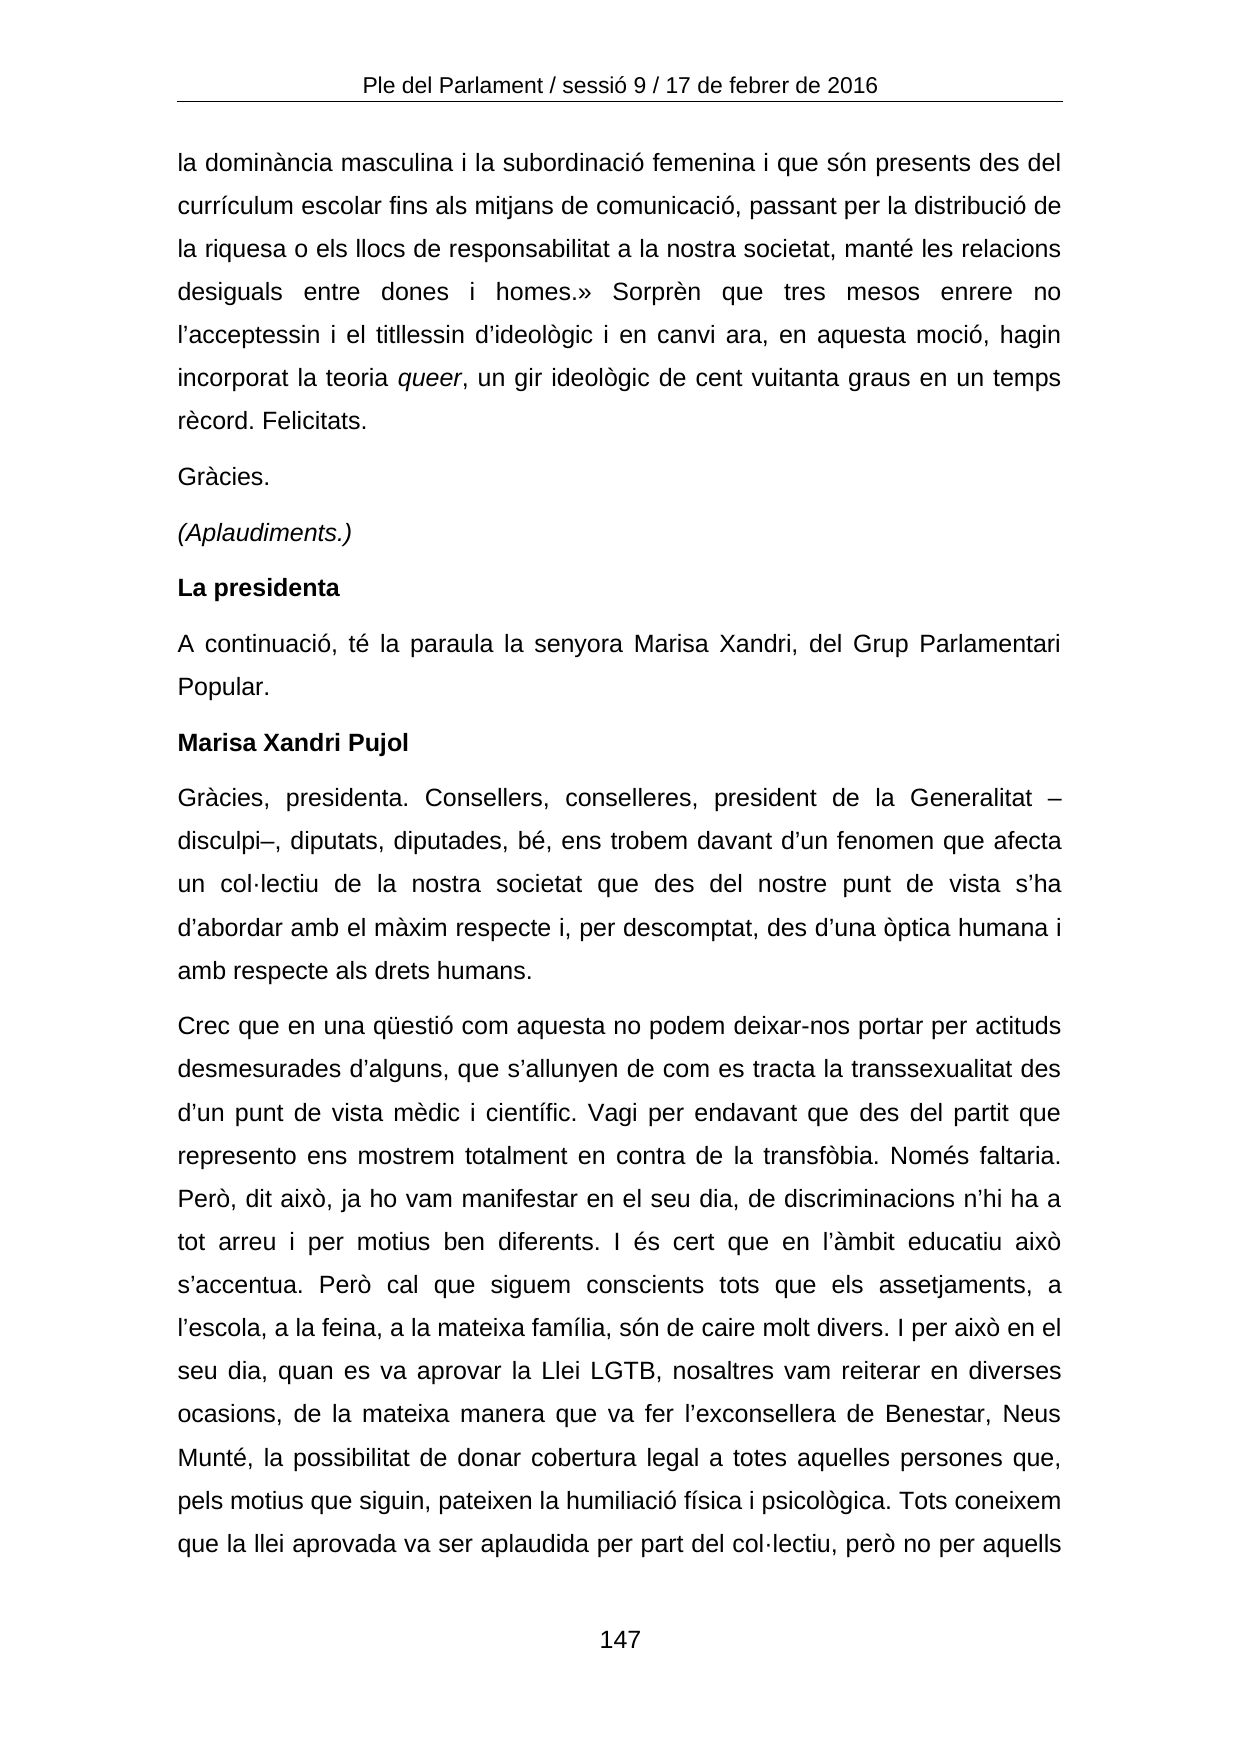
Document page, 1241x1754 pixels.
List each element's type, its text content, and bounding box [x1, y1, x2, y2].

text Gràcies. [177, 462, 1063, 491]
text La presidenta [177, 573, 1063, 602]
text A continuació, té la paraula la senyora Marisa Xandri, del Grup Parlamentari Popular. [177, 629, 1063, 701]
text Marisa Xandri Pujol [177, 728, 1063, 756]
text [177, 148, 1063, 435]
text (Aplaudiments.) [177, 518, 1063, 546]
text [177, 1011, 1063, 1558]
text Gràcies, presidenta. Consellers, conselleres, president de la Generalitat –disculpi–, diputats, diputades, bé, ens trobem davant d’un fenomen que afecta un col·lectiu de la nostra societat que des del nostre punt de vista s’ha d’abordar amb el màxim respecte i, per descomptat, des d’una òptica humana i amb respecte als drets humans. [177, 783, 1063, 984]
